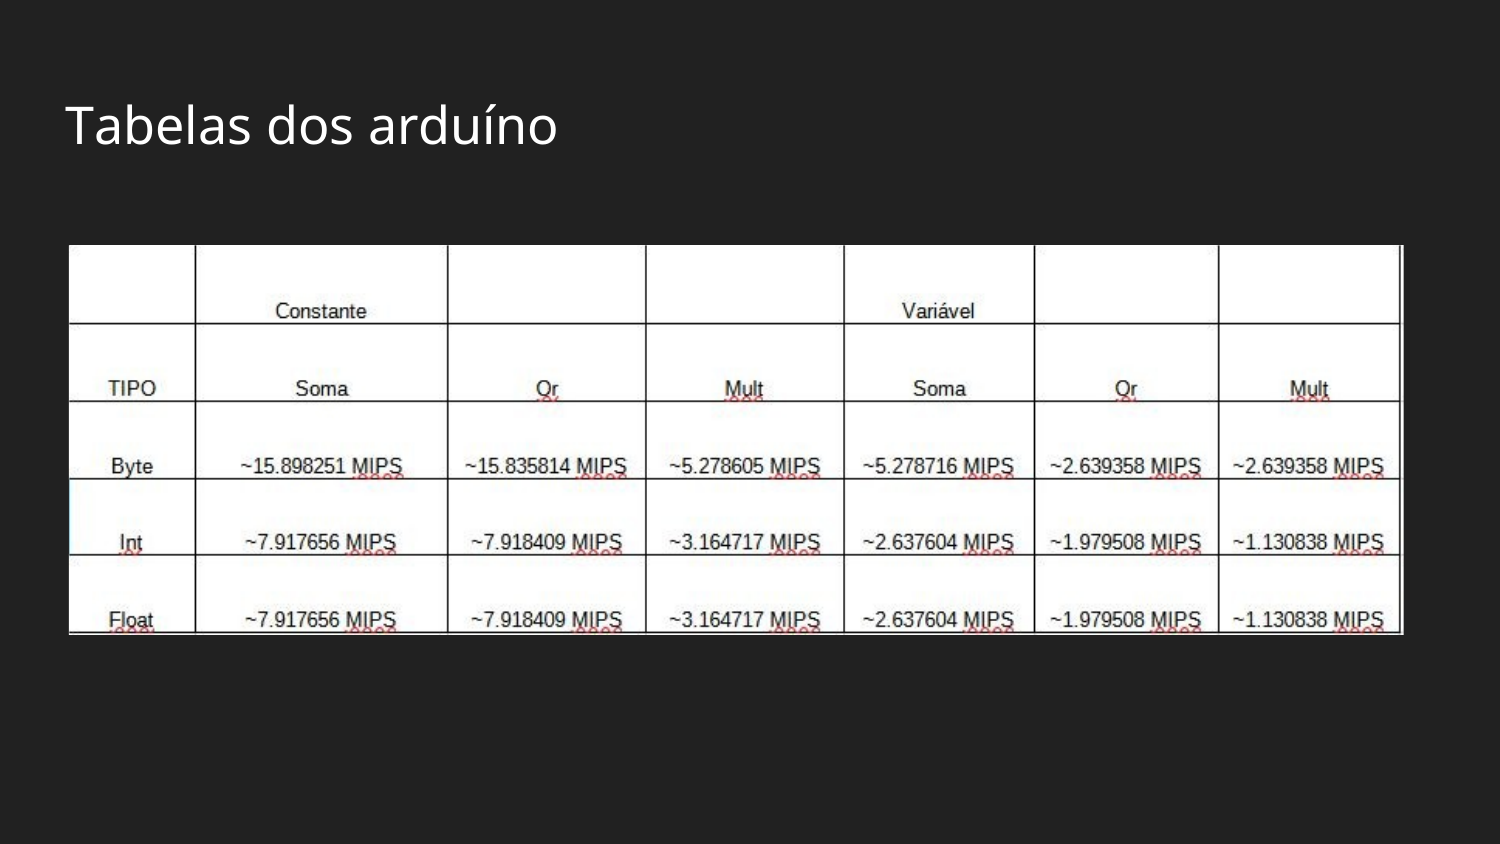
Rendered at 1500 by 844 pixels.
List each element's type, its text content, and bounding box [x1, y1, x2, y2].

picture [68, 245, 1404, 635]
text Tabelas dos arduíno [65, 88, 1448, 159]
